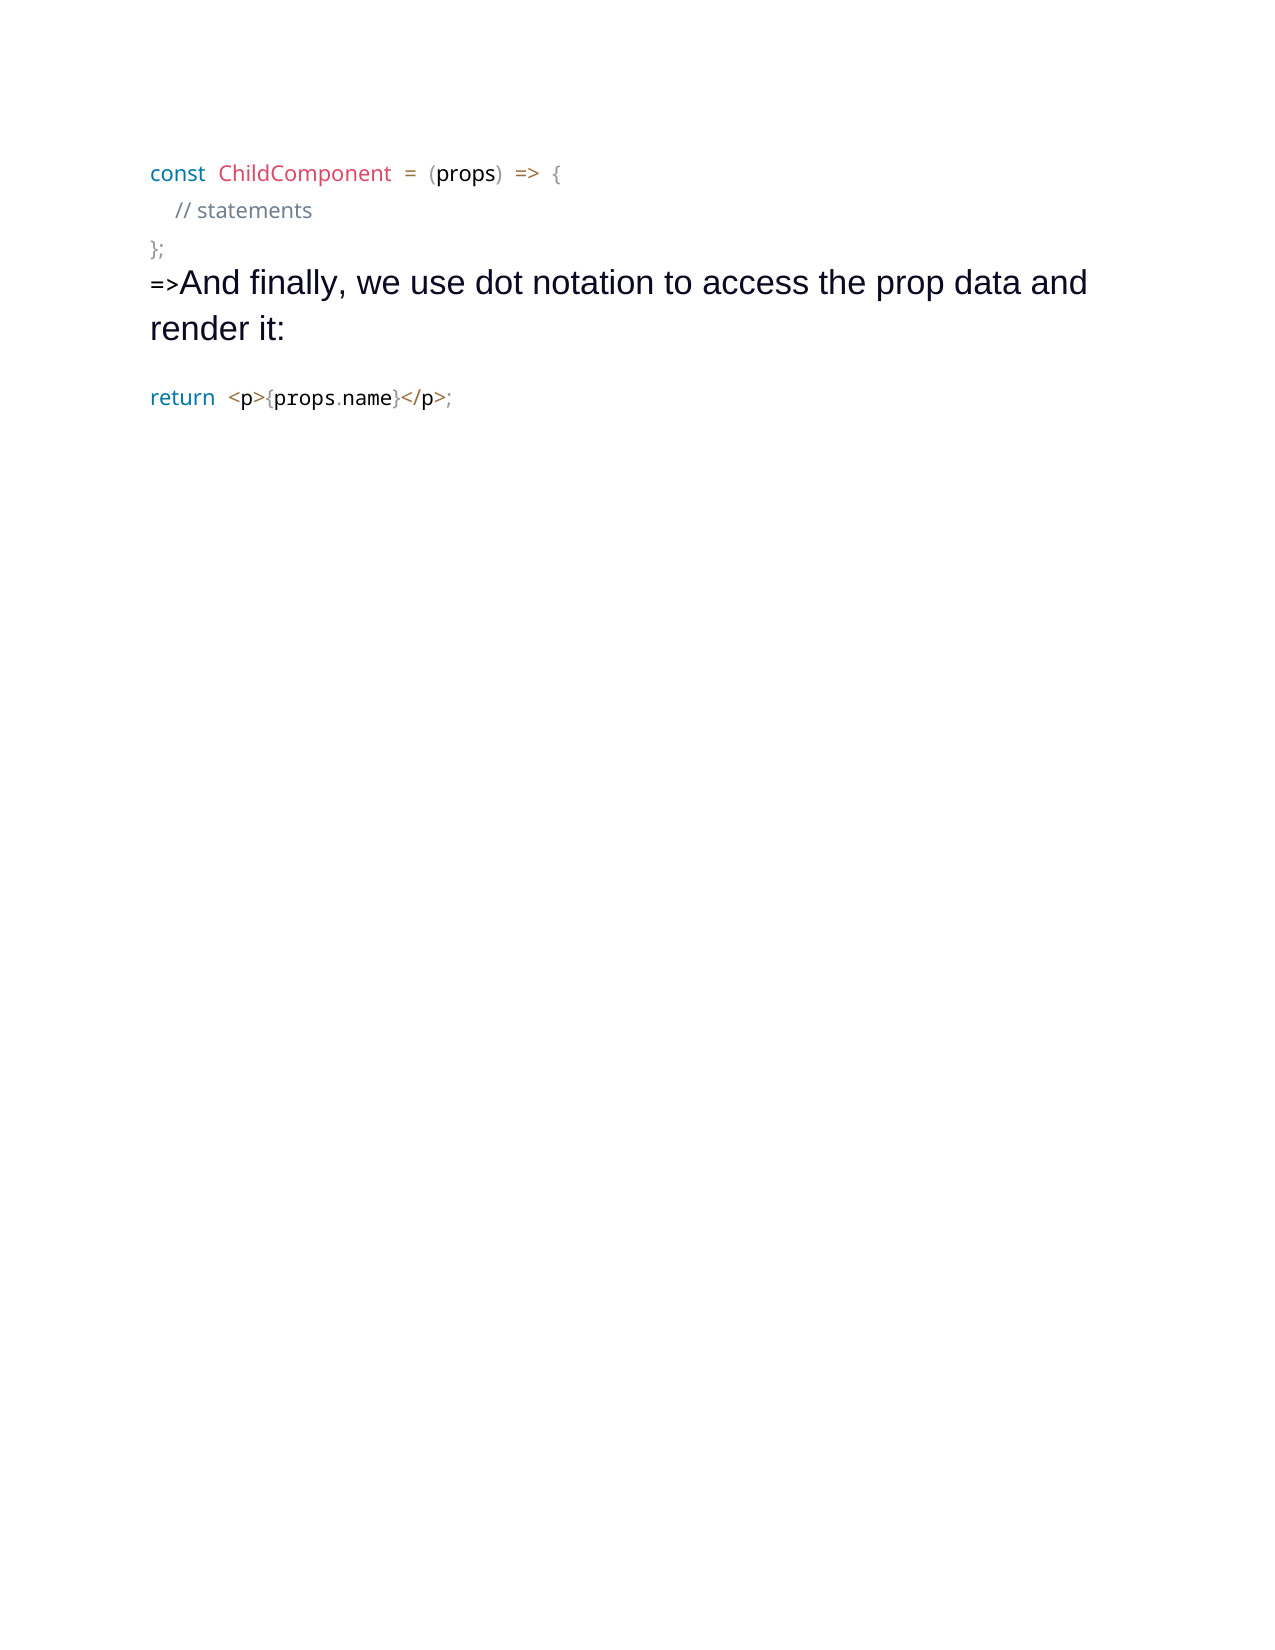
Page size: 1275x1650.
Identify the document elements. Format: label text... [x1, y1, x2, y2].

text =>And finally, we use dot notation to access the prop data and render it: [150, 262, 1125, 348]
text return <p>{props.name}</p>; [150, 374, 1125, 412]
text // statements [150, 187, 1125, 225]
text const ChildComponent = (props) => { [150, 150, 1125, 187]
text }; [150, 225, 1125, 262]
